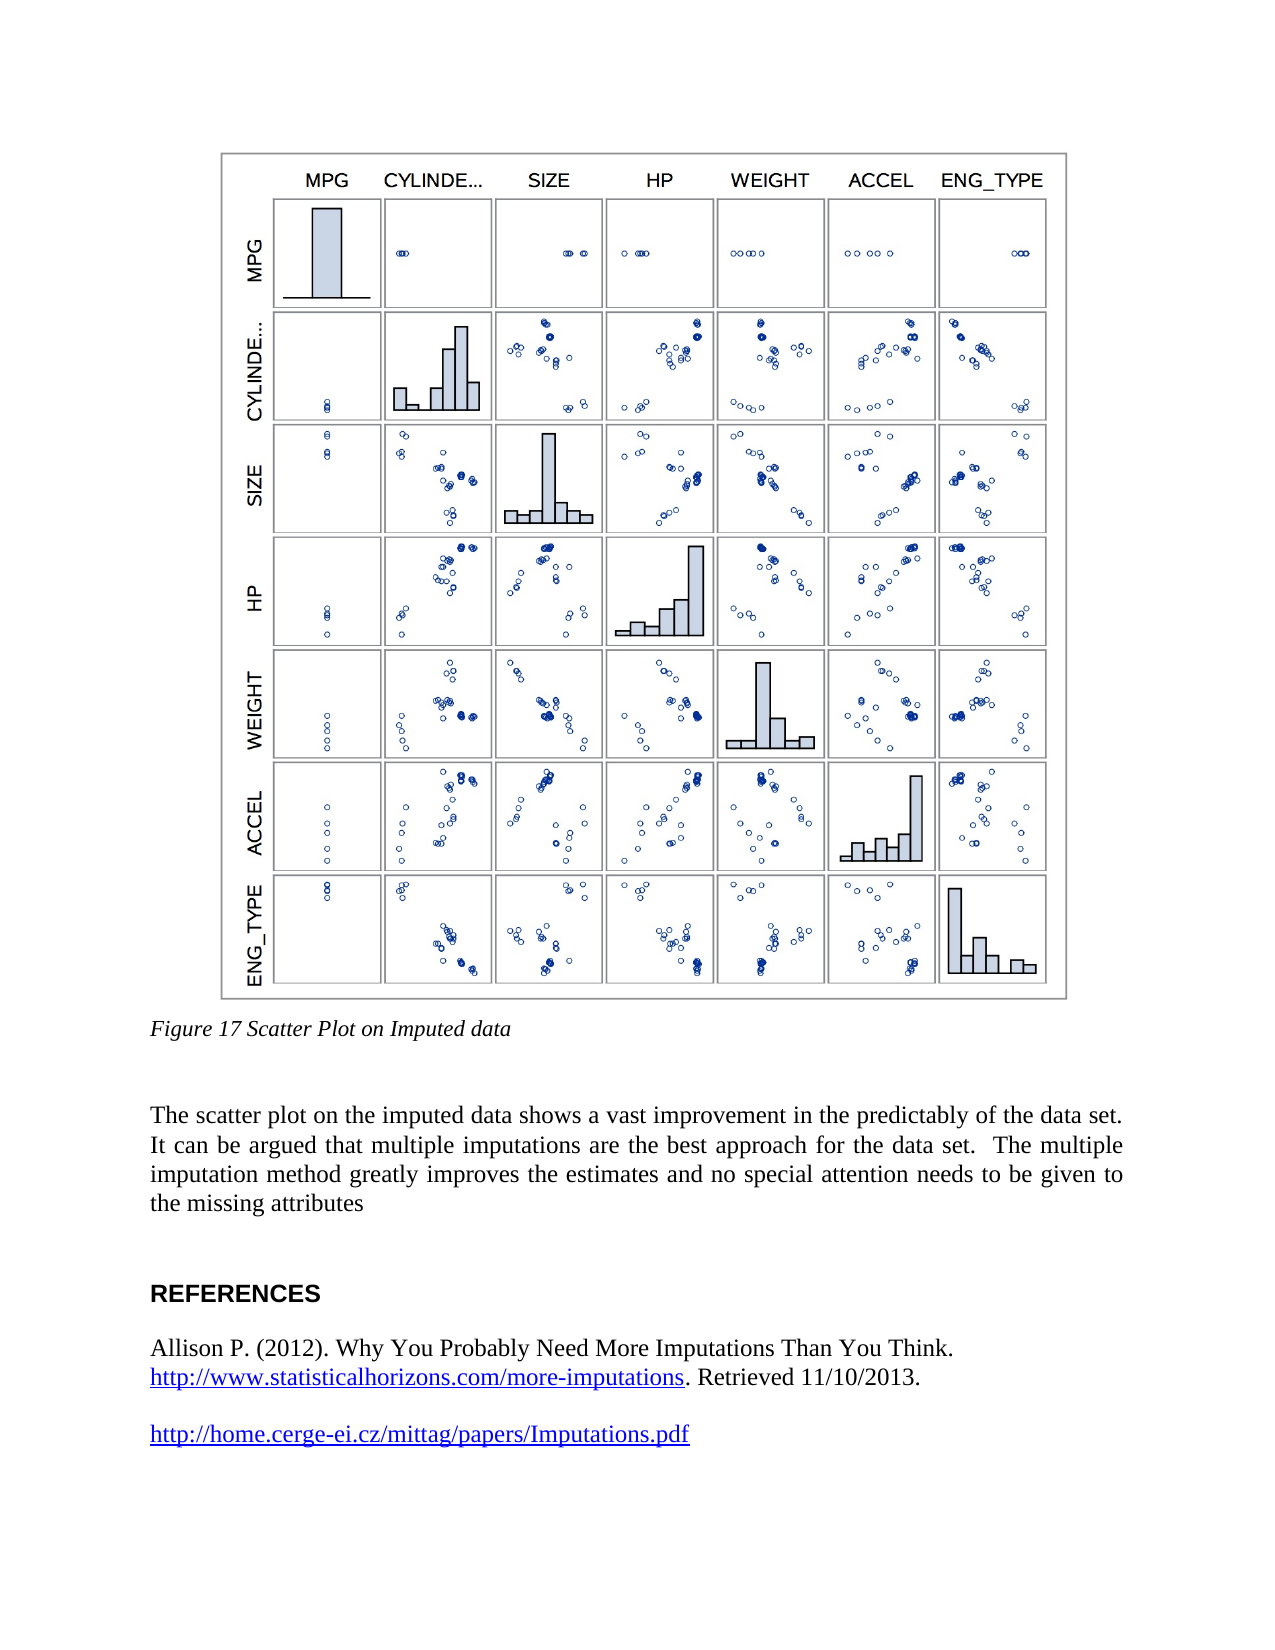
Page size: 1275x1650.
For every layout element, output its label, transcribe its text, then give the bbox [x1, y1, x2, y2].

text The scatter plot on the imputed data shows a vast improvement in the predictably of the data set. It can be argued that multiple imputations are the best approach for the data set. The multiple imputation method greatly improves the estimates and no special attention needs to be given to the missing attributes [150, 1100, 1125, 1217]
text REFERENCES [150, 1279, 1125, 1308]
text Allison P. (2012). Why You Probably Need More Imputations Than You Think. http://www.statisticalhorizons.com/more-imputations. Retrieved 11/10/2013. [150, 1333, 1125, 1390]
text http://home.cerge-ei.cz/mittag/papers/Imputations.pdf [150, 1419, 1125, 1448]
picture [150, 149, 1126, 1013]
